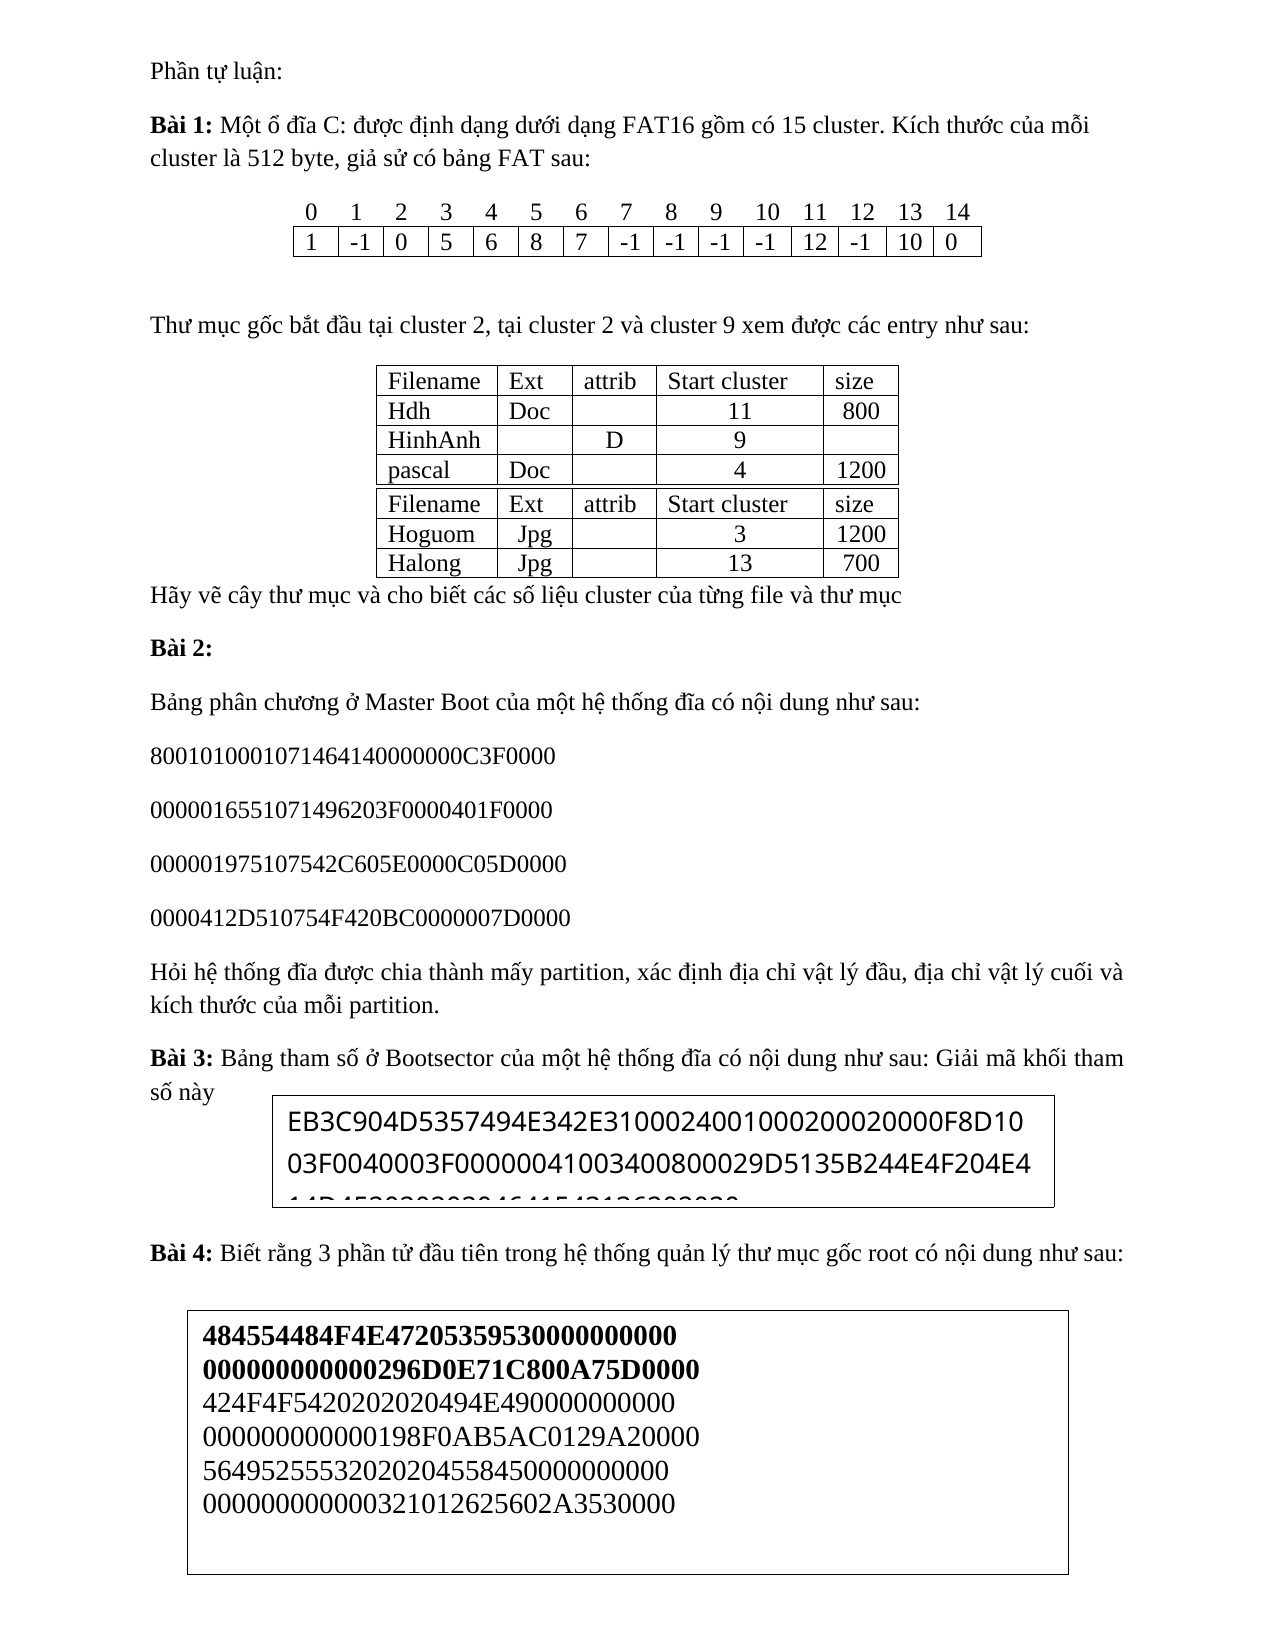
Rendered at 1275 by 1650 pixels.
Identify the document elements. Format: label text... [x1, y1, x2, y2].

table_cell 700 [824, 549, 898, 577]
table_header 8 [654, 197, 699, 226]
table_header 5 [519, 197, 564, 226]
table_cell 12 [792, 227, 838, 256]
table_header 2 [384, 197, 429, 226]
table_header Filename [377, 489, 497, 518]
table_cell -1 [839, 227, 886, 256]
text Bài 4: Biết rằng 3 phần tử đầu tiên trong hệ thống quản lý thư mục gốc root có nội dung như sau: [150, 1238, 1125, 1267]
text 0000016551071496203F0000401F0000 [150, 795, 1125, 824]
table_cell 1200 [824, 519, 898, 547]
table_cell [573, 519, 656, 547]
table_cell D [573, 426, 656, 454]
text Bài 1: Một ổ đĩa C: được định dạng dưới dạng FAT16 gồm có 15 cluster. Kích thước của mỗi cluster là 512 byte, giả sử có bảng FAT sau: [150, 110, 1125, 172]
table_cell Halong [377, 549, 497, 577]
text 0000412D510754F420BC0000007D0000 [150, 903, 1125, 932]
text Hỏi hệ thống đĩa được chia thành mấy partition, xác định địa chỉ vật lý đầu, địa chỉ vật lý cuối và kích thước của mỗi partition. [150, 957, 1125, 1018]
table_cell -1 [699, 227, 743, 256]
table_header Filename [377, 366, 497, 395]
table_cell [573, 455, 656, 484]
table_cell 800 [824, 396, 898, 424]
table_header 1 [339, 197, 384, 226]
table_cell HinhAnh [377, 426, 497, 454]
table_header 0 [294, 197, 339, 226]
table_header 14 [934, 197, 981, 226]
table_cell 5 [429, 227, 473, 256]
table_header size [824, 489, 898, 518]
table_header 13 [886, 197, 934, 226]
table_cell 8 [519, 227, 563, 256]
table_cell 13 [657, 549, 823, 577]
table_cell 1 [294, 227, 338, 256]
table_header 9 [699, 197, 744, 226]
table_cell [824, 426, 898, 454]
table_header attrib [573, 489, 656, 518]
table_cell 11 [657, 396, 823, 424]
table_cell 3 [657, 519, 823, 547]
table_cell Hoguom [377, 519, 497, 547]
table_header Ext [498, 489, 572, 518]
table_cell 7 [564, 227, 608, 256]
table_header 11 [791, 197, 839, 226]
table_cell -1 [744, 227, 791, 256]
text Bài 3: Bảng tham số ở Bootsector của một hệ thống đĩa có nội dung như sau: Giải mã khối tham số này [150, 1043, 1125, 1105]
text 000001975107542C605E0000C05D0000 [150, 849, 1125, 878]
table_header 4 [474, 197, 519, 226]
table_header size [824, 366, 898, 395]
table_header Start cluster [657, 366, 823, 395]
table_cell 1200 [824, 455, 898, 484]
table_cell 10 [887, 227, 933, 256]
table_cell pascal [377, 455, 497, 484]
table_cell 0 [384, 227, 428, 256]
table_cell Doc [498, 455, 572, 484]
table_header attrib [573, 366, 656, 395]
table_header 7 [609, 197, 654, 226]
table_cell Jpg [498, 549, 572, 577]
table_cell [498, 426, 572, 454]
text Phần tự luận: [150, 56, 1125, 85]
table_cell 9 [657, 426, 823, 454]
table_header Start cluster [657, 489, 823, 518]
table_cell [573, 396, 656, 424]
table_cell [573, 549, 656, 577]
table_cell Jpg [498, 519, 572, 547]
table_cell 6 [474, 227, 518, 256]
table_cell Doc [498, 396, 572, 424]
table_cell -1 [339, 227, 383, 256]
table_header 12 [839, 197, 886, 226]
text Hãy vẽ cây thư mục và cho biết các số liệu cluster của từng file và thư mục [150, 580, 1125, 608]
text 8001010001071464140000000C3F0000 [150, 741, 1125, 770]
table_header 10 [744, 197, 791, 226]
text Thư mục gốc bắt đầu tại cluster 2, tại cluster 2 và cluster 9 xem được các entry như sau: [150, 310, 1125, 339]
text Bài 2: [150, 633, 1125, 662]
table_header 3 [429, 197, 474, 226]
text Bảng phân chương ở Master Boot của một hệ thống đĩa có nội dung như sau: [150, 687, 1125, 716]
table_cell 4 [657, 455, 823, 484]
table_header Ext [498, 366, 572, 395]
table_cell 0 [934, 227, 981, 256]
table_header 6 [564, 197, 609, 226]
table_cell -1 [654, 227, 698, 256]
table_cell Hdh [377, 396, 497, 424]
table_cell -1 [609, 227, 653, 256]
